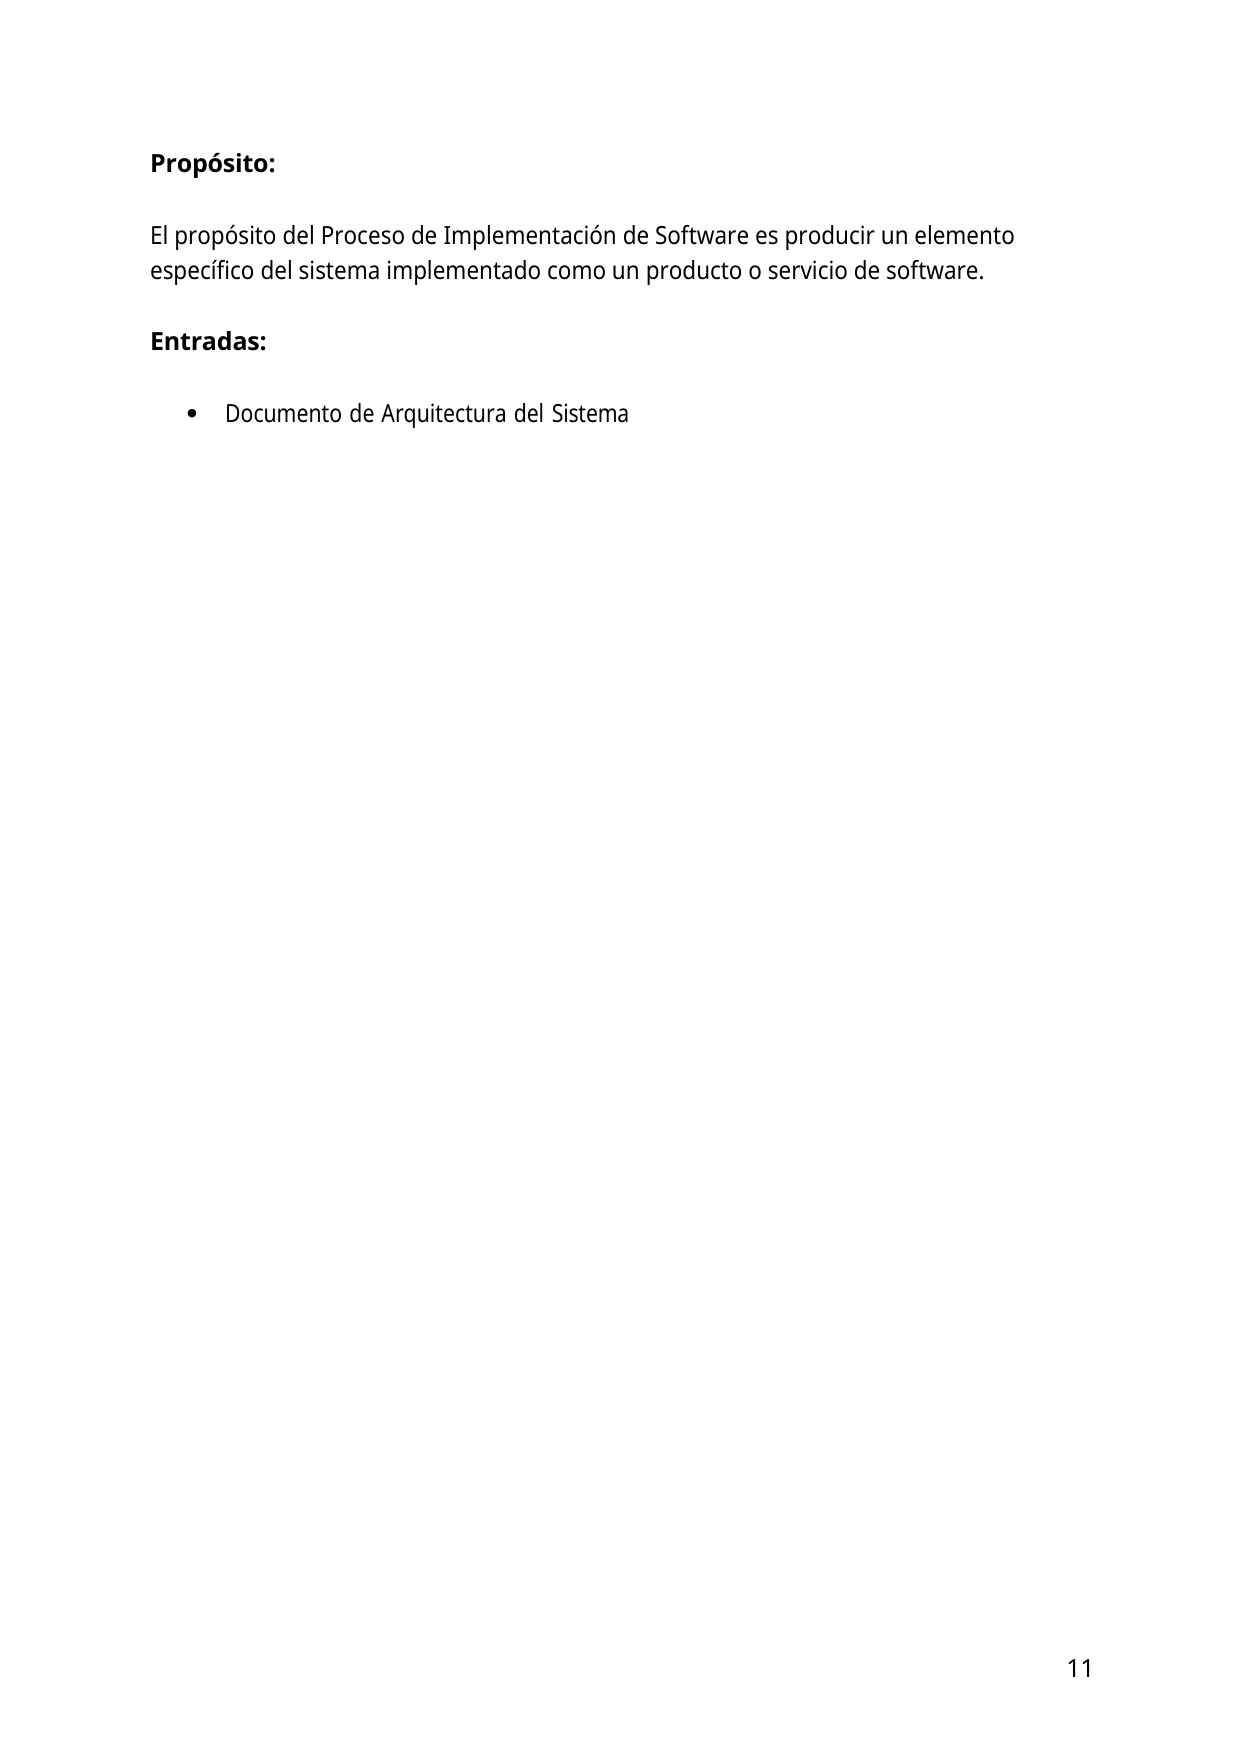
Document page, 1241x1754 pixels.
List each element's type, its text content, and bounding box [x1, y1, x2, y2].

list Documento de Arquitectura del Sistema [188, 395, 1107, 429]
subtitle Entradas: [150, 324, 1107, 358]
text El propósito del Proceso de Implementación de Software es producir un elemento específico del sistema implementado como un producto o servicio de software. [150, 217, 1090, 287]
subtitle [150, 146, 500, 180]
